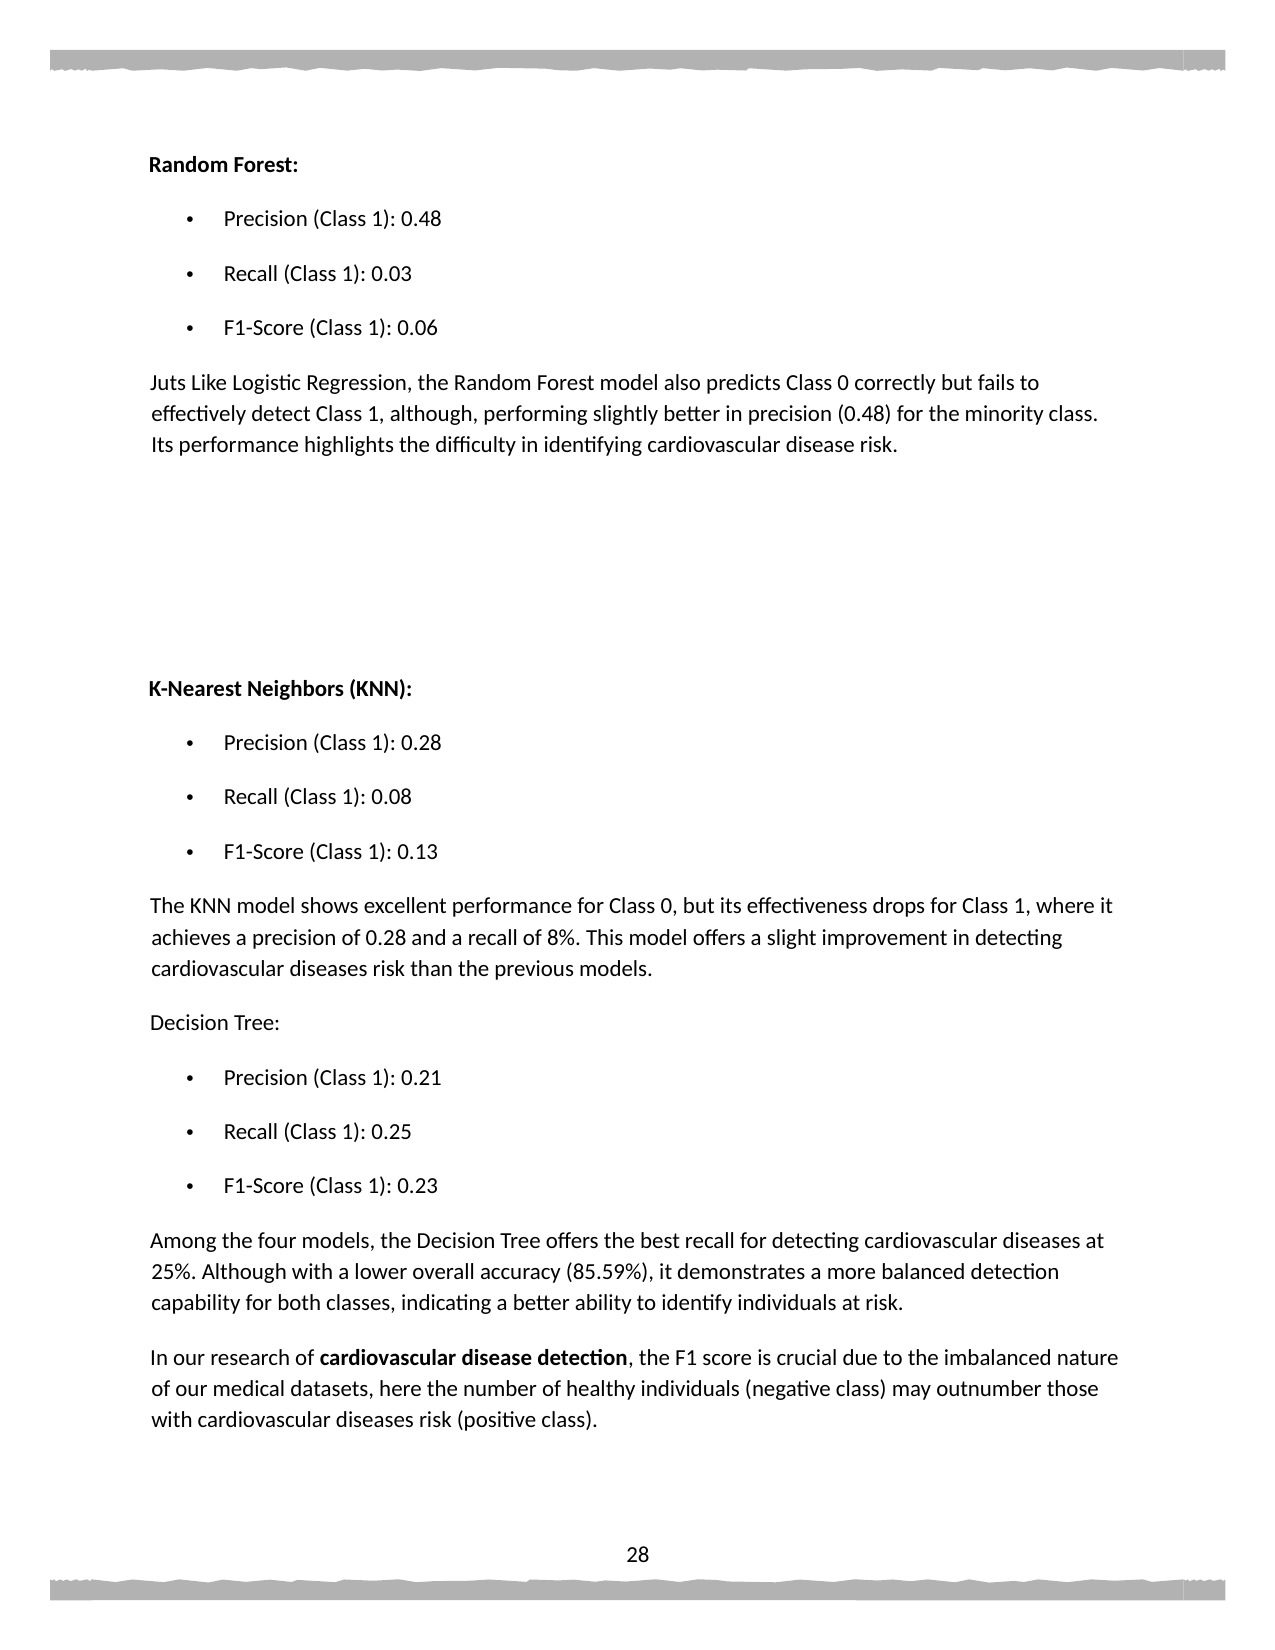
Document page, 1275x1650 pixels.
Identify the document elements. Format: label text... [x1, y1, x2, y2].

text Random Forest: [148, 150, 1204, 178]
text The KNN model shows excellent performance for Class 0, but its effectiveness drops for Class 1, where it achieves a precision of 0.28 and a recall of 8%. This model offers a slight improvement in detecting cardiovascular diseases risk than the previous models. [150, 891, 1125, 982]
list Precision (Class 1): 0.21 [186, 1063, 1125, 1091]
text Juts Like Logistic Regression, the Random Forest model also predicts Class 0 correctly but fails to effectively detect Class 1, although, performing slightly better in precision (0.48) for the minority class. Its performance highlights the difficulty in identifying cardiovascular disease risk. [150, 368, 1125, 458]
list Recall (Class 1): 0.03 [186, 259, 1125, 287]
list F1-Score (Class 1): 0.06 [186, 313, 1125, 341]
list F1-Score (Class 1): 0.23 [186, 1171, 1125, 1199]
list F1-Score (Class 1): 0.13 [186, 837, 1125, 865]
text In our research of cardiovascular disease detection, the F1 score is crucial due to the imbalanced nature of our medical datasets, here the number of healthy individuals (negative class) may outnumber those with cardiovascular diseases risk (positive class). [150, 1343, 1125, 1434]
text K-Nearest Neighbors (KNN): [148, 674, 1204, 702]
list Precision (Class 1): 0.28 [186, 728, 1125, 756]
list Precision (Class 1): 0.48 [186, 204, 1125, 232]
text Among the four models, the Decision Tree offers the best recall for detecting cardiovascular diseases at 25%. Although with a lower overall accuracy (85.59%), it demonstrates a more balanced detection capability for both classes, indicating a better ability to identify individuals at risk. [150, 1226, 1125, 1317]
text Decision Tree: [150, 1008, 1125, 1036]
list Recall (Class 1): 0.08 [186, 782, 1125, 811]
list Recall (Class 1): 0.25 [186, 1117, 1125, 1145]
